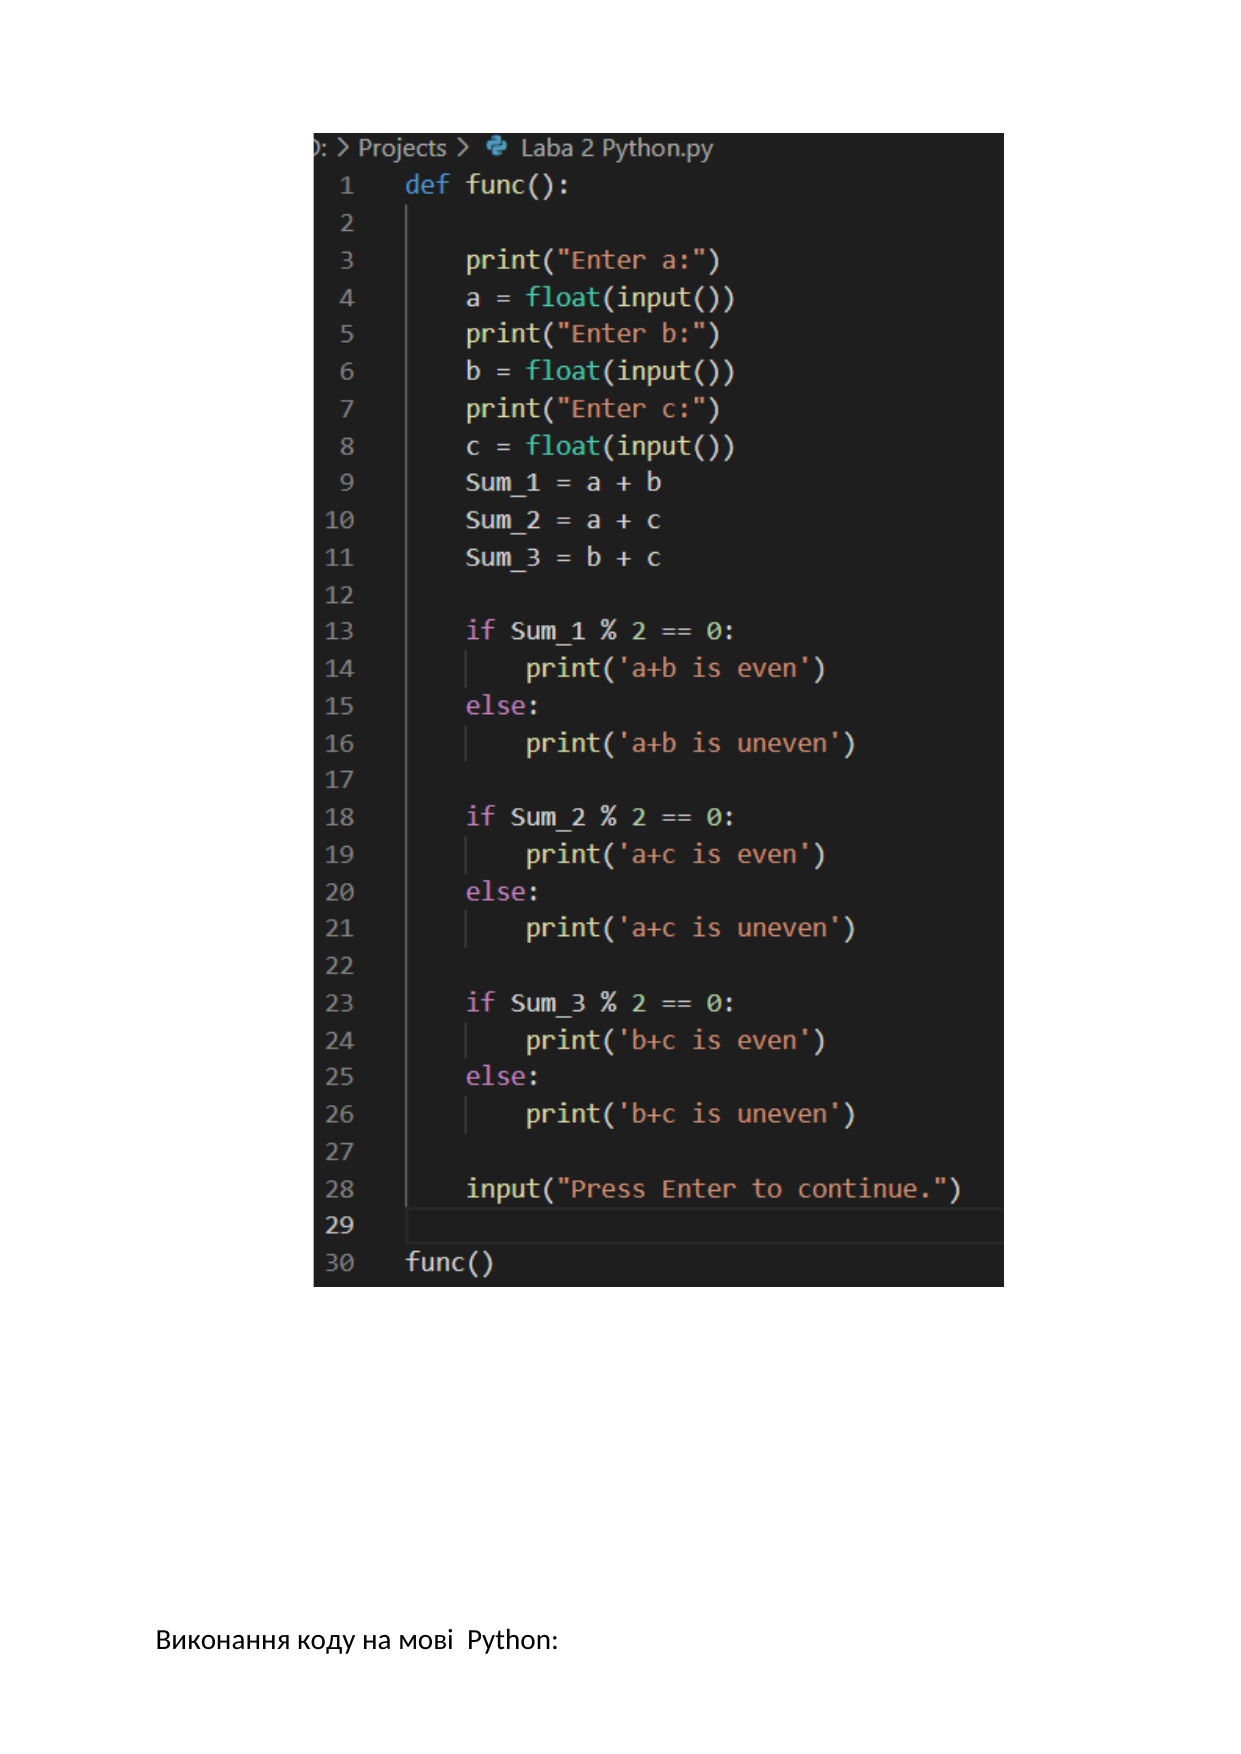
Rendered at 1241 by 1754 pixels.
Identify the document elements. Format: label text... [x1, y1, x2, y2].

text Виконання коду на мові Python: [155, 1621, 1162, 1657]
picture [313, 133, 1004, 1287]
